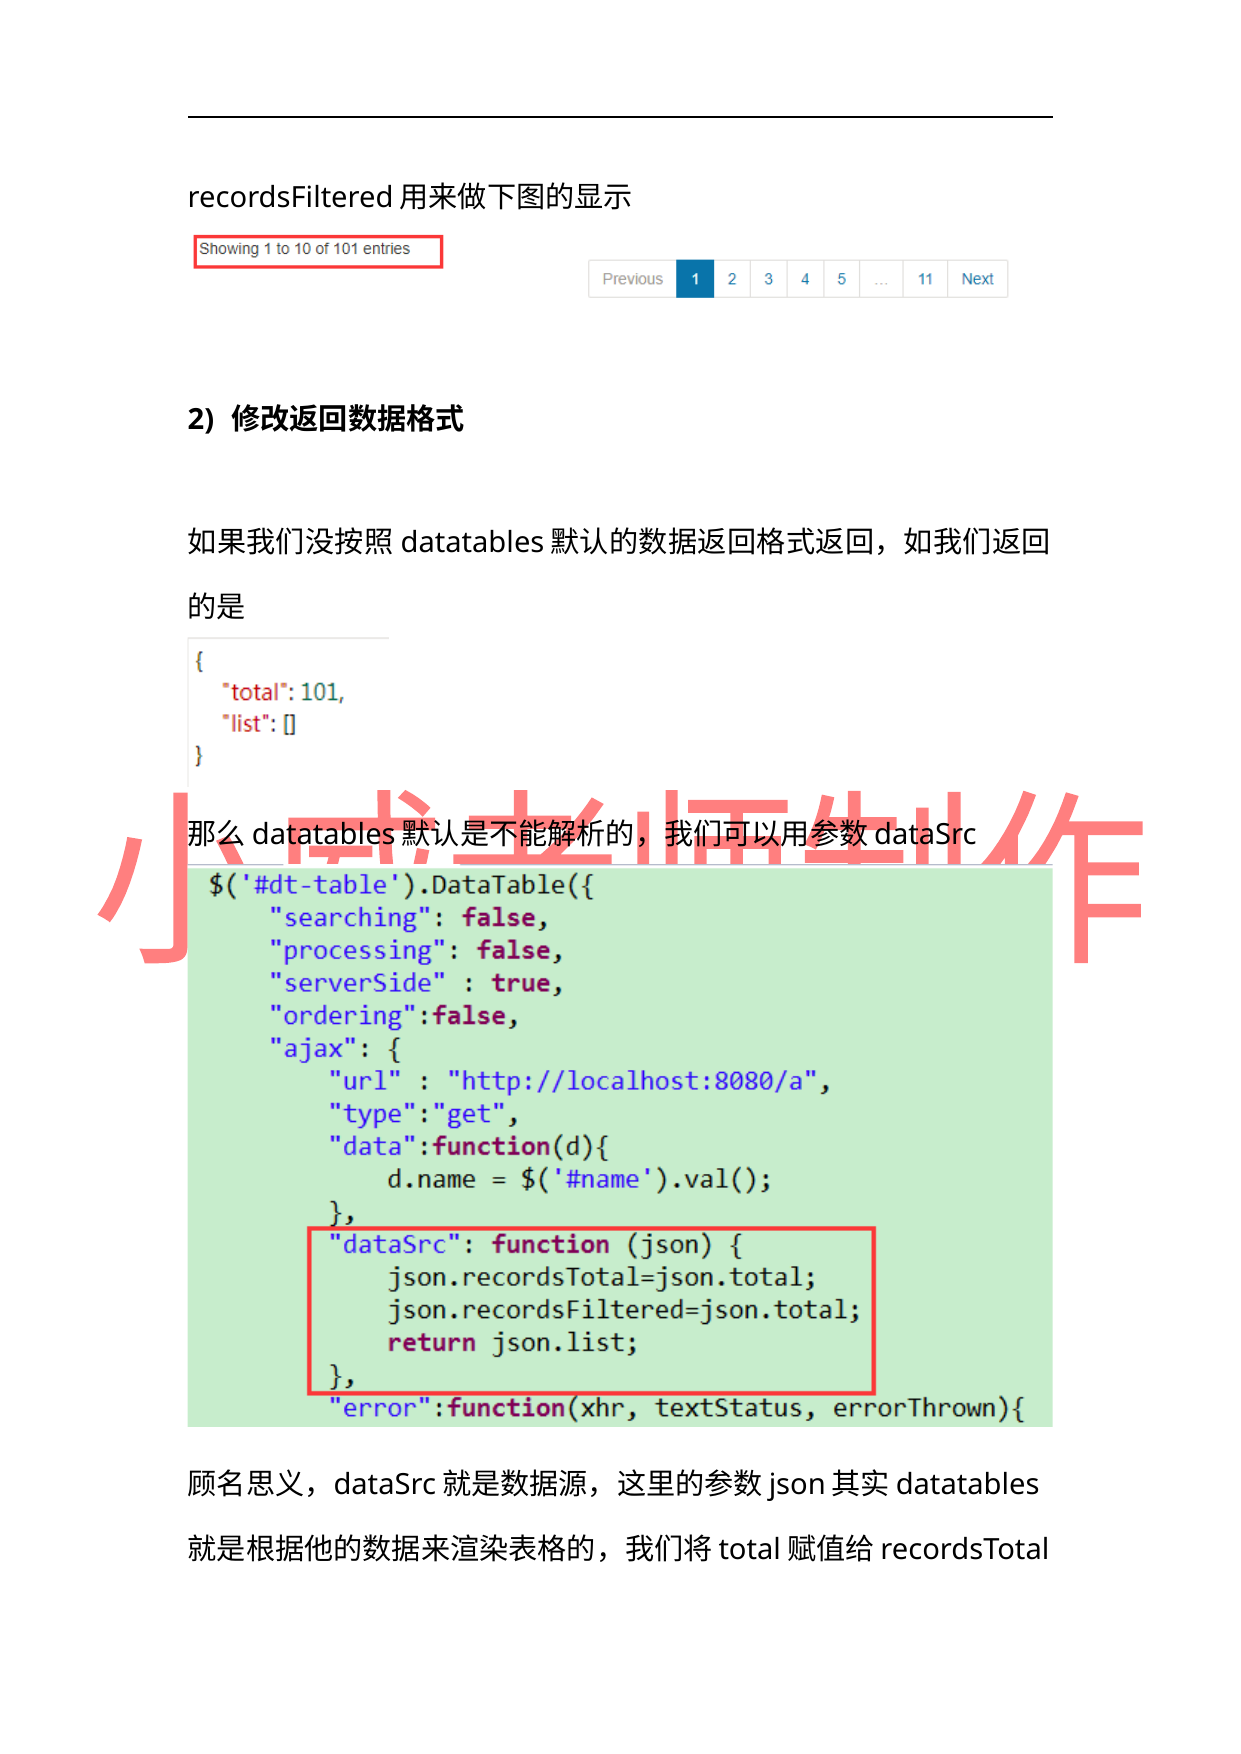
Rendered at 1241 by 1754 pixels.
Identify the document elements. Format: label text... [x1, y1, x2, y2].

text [187, 1449, 1053, 1579]
picture [187, 637, 389, 787]
picture [187, 864, 1053, 1427]
text recordsFiltered用来做下图的显示 [187, 162, 1053, 227]
picture [187, 227, 1053, 335]
text 如果我们没按照datatables默认的数据返回格式返回，如我们返回的是 [187, 507, 1053, 637]
subtitle 修改返回数据格式 [187, 384, 1053, 449]
text 那么datatables默认是不能解析的，我们可以用参数dataSrc [187, 799, 1053, 864]
